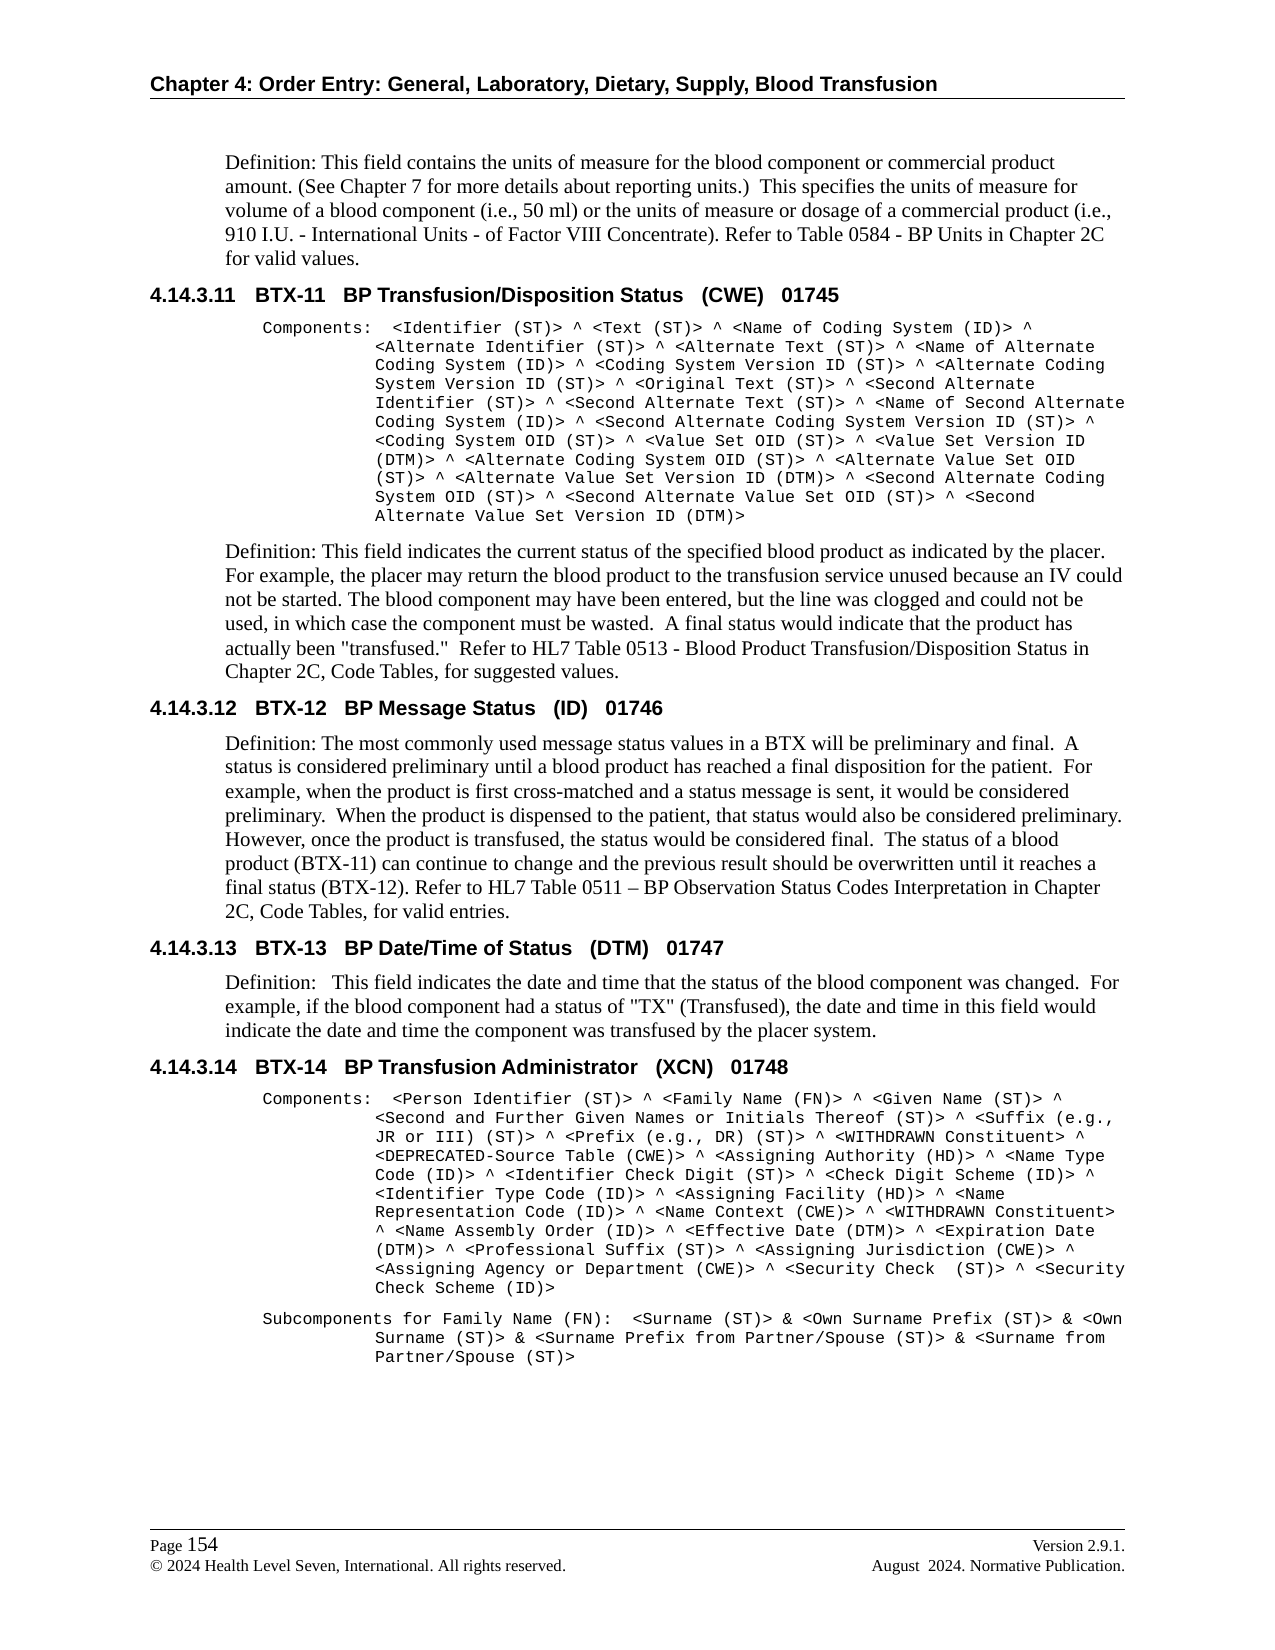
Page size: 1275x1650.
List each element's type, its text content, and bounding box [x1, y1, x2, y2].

text Definition: This field indicates the current status of the specified blood product as indicated by the placer. For example, the placer may return the blood product to the transfusion service unused because an IV could not be started. The blood component may have been entered, but the line was clogged and could not be used, in which case the component must be wasted. A final status would indicate that the product has actually been "transfused." Refer to HL7 Table 0513 - Blood Product Transfusion/Disposition Status in Chapter 2C, Code Tables, for suggested values. [225, 539, 1125, 683]
subtitle BTX-13 BP Date/Time of Status (DTM) 01747 [150, 935, 1125, 959]
text Definition: The most commonly used message status values in a BTX will be preliminary and final. A status is considered preliminary until a blood product has reached a final disposition for the patient. For example, when the product is first cross-matched and a status message is sent, it would be considered preliminary. When the product is dispensed to the patient, that status would also be considered preliminary. However, once the product is transfused, the status would be considered final. The status of a blood product (BTX-11) can continue to change and the previous result should be overwritten until it reaches a final status (BTX-12). Refer to HL7 Table 0511 – BP Observation Status Codes Interpretation in Chapter 2C, Code Tables, for valid entries. [225, 730, 1125, 923]
subtitle BTX-14 BP Transfusion Administrator (XCN) 01748 [150, 1054, 1125, 1078]
text Subcomponents for Family Name (FN): <Surname (ST)> & <Own Surname Prefix (ST)> & <Own Surname (ST)> & <Surname Prefix from Partner/Spouse (ST)> & <Surname from Partner/Spouse (ST)> [262, 1311, 1125, 1367]
text Definition: This field indicates the date and time that the status of the blood component was changed. For example, if the blood component had a status of "TX" (Transfused), the date and time in this field would indicate the date and time the component was transfused by the placer system. [225, 970, 1125, 1042]
text Components: <Person Identifier (ST)> ^ <Family Name (FN)> ^ <Given Name (ST)> ^ <Second and Further Given Names or Initials Thereof (ST)> ^ <Suffix (e.g., JR or III) (ST)> ^ <Prefix (e.g., DR) (ST)> ^ <WITHDRAWN Constituent> ^ <DEPRECATED-Source Table (CWE)> ^ <Assigning Authority (HD)> ^ <Name Type Code (ID)> ^ <Identifier Check Digit (ST)> ^ <Check Digit Scheme (ID)> ^ <Identifier Type Code (ID)> ^ <Assigning Facility (HD)> ^ <Name Representation Code (ID)> ^ <Name Context (CWE)> ^ <WITHDRAWN Constituent> ^ <Name Assembly Order (ID)> ^ <Effective Date (DTM)> ^ <Expiration Date (DTM)> ^ <Professional Suffix (ST)> ^ <Assigning Jurisdiction (CWE)> ^ <Assigning Agency or Department (CWE)> ^ <Security Check (ST)> ^ <Security Check Scheme (ID)> [262, 1091, 1125, 1298]
subtitle BTX-12 BP Message Status (ID) 01746 [150, 696, 1125, 720]
subtitle BTX-11 BP Transfusion/Disposition Status (CWE) 01745 [150, 283, 1125, 307]
text Definition: This field contains the units of measure for the blood component or commercial product amount. (See Chapter 7 for more details about reporting units.) This specifies the units of measure for volume of a blood component (i.e., 50 ml) or the units of measure or dosage of a commercial product (i.e., 910 I.U. - International Units - of Factor VIII Concentrate). Refer to Table 0584 - BP Units in Chapter 2C for valid values. [225, 150, 1125, 270]
